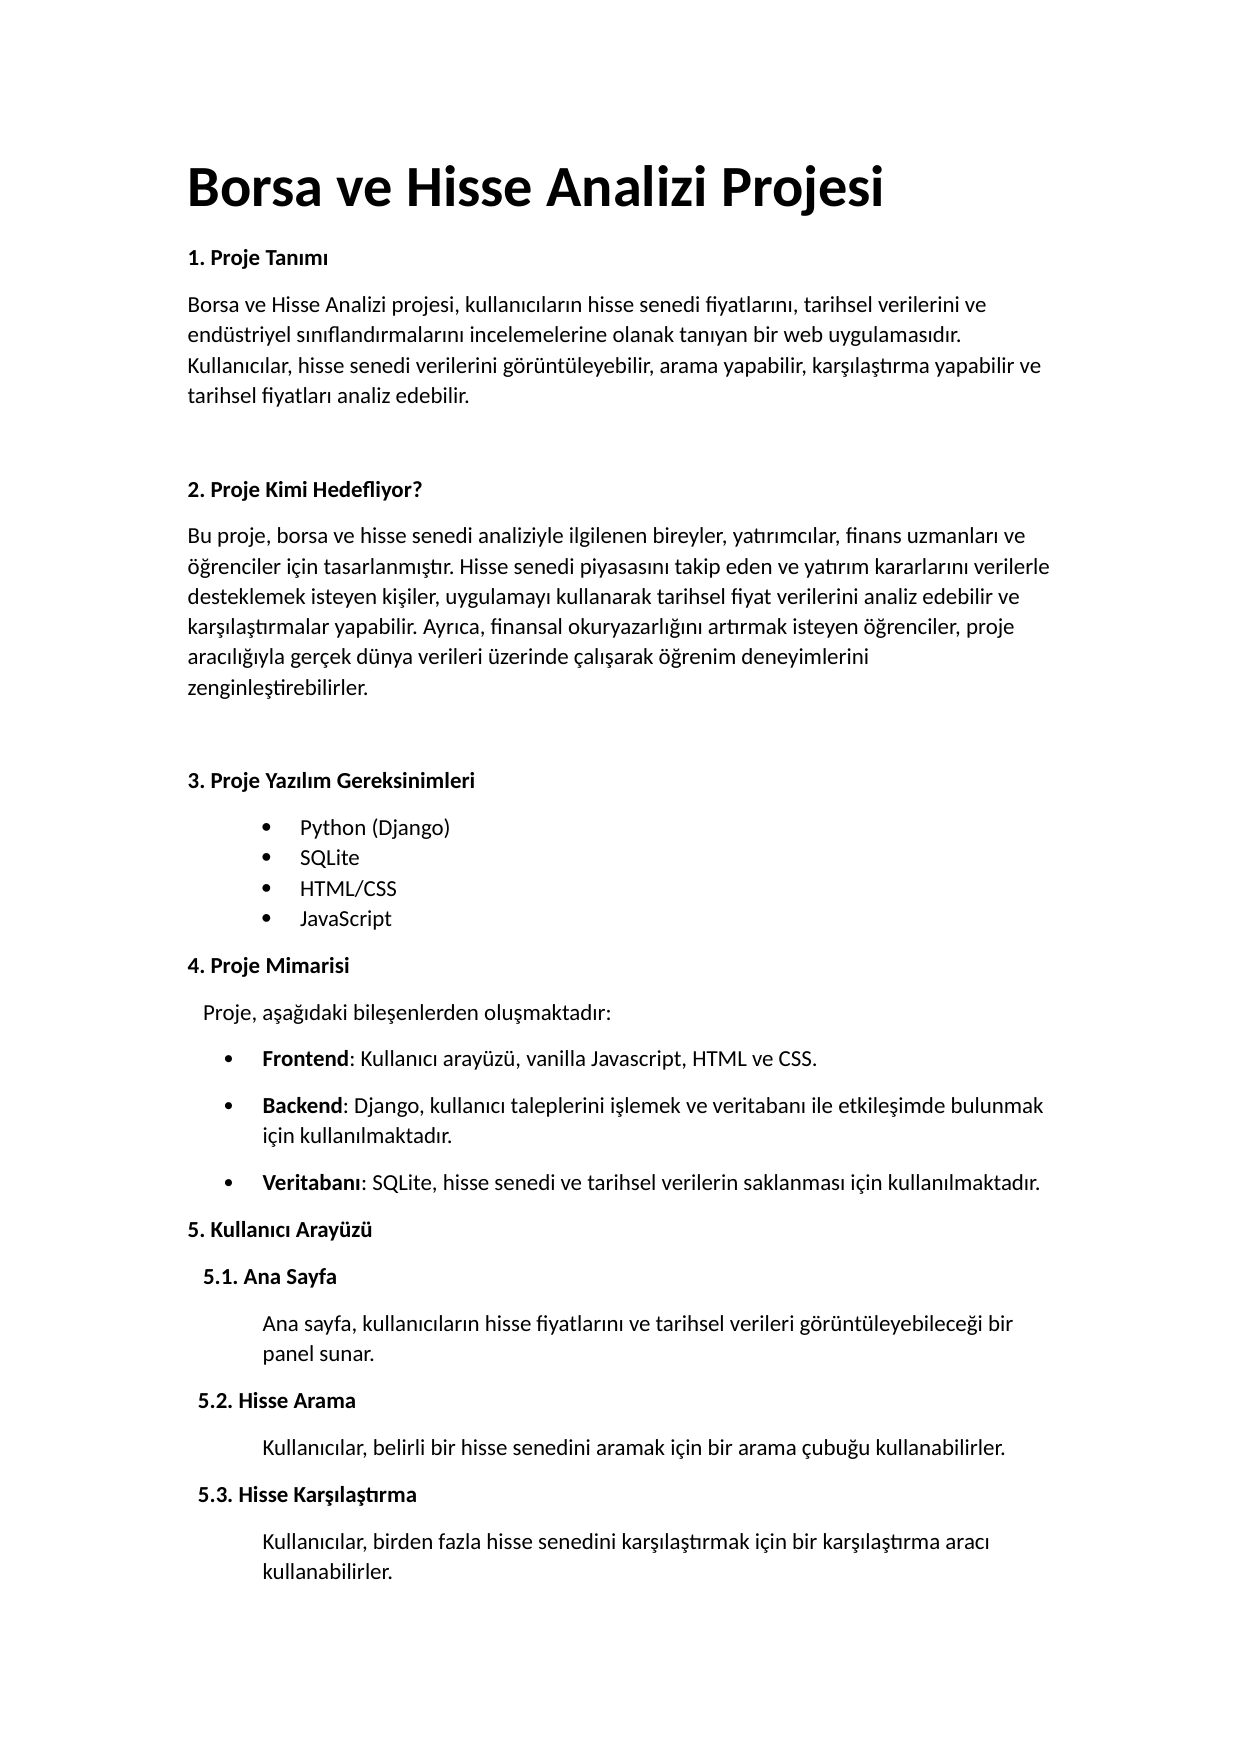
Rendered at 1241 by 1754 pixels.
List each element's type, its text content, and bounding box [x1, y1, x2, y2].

text 1. Proje Tanımı [187, 243, 1053, 272]
text Borsa ve Hisse Analizi Projesi [187, 150, 1053, 221]
text Kullanıcılar, belirli bir hisse senedini aramak için bir arama çubuğu kullanabilirler. [187, 1433, 1053, 1461]
list Frontend: Kullanıcı arayüzü, vanilla Javascript, HTML ve CSS. [225, 1044, 1053, 1073]
text 4. Proje Mimarisi [187, 951, 1053, 979]
text Ana sayfa, kullanıcıların hisse fiyatlarını ve tarihsel verileri görüntüleyebileceği bir panel sunar. [262, 1309, 1053, 1367]
list Backend: Django, kullanıcı taleplerini işlemek ve veritabanı ile etkileşimde bulunmak için kullanılmaktadır. [225, 1091, 1053, 1150]
text 5.1. Ana Sayfa [187, 1262, 1053, 1290]
list JavaScript [262, 904, 1053, 932]
text Borsa ve Hisse Analizi projesi, kullanıcıların hisse senedi fiyatlarını, tarihsel verilerini ve endüstriyel sınıflandırmalarını incelemelerine olanak tanıyan bir web uygulamasıdır. Kullanıcılar, hisse senedi verilerini görüntüleyebilir, arama yapabilir, karşılaştırma yapabilir ve tarihsel fiyatları analiz edebilir. [187, 290, 1053, 409]
text Bu proje, borsa ve hisse senedi analiziyle ilgilenen bireyler, yatırımcılar, finans uzmanları ve öğrenciler için tasarlanmıştır. Hisse senedi piyasasını takip eden ve yatırım kararlarını verilerle desteklemek isteyen kişiler, uygulamayı kullanarak tarihsel fiyat verilerini analiz edebilir ve karşılaştırmalar yapabilir. Ayrıca, finansal okuryazarlığını artırmak isteyen öğrenciler, proje aracılığıyla gerçek dünya verileri üzerinde çalışarak öğrenim deneyimlerini zenginleştirebilirler. [187, 522, 1053, 701]
text 2. Proje Kimi Hedefliyor? [187, 475, 1053, 503]
text 5.2. Hisse Arama [187, 1386, 1053, 1414]
list Veritabanı: SQLite, hisse senedi ve tarihsel verilerin saklanması için kullanılmaktadır. [225, 1168, 1053, 1197]
text Kullanıcılar, birden fazla hisse senedini karşılaştırmak için bir karşılaştırma aracı kullanabilirler. [262, 1527, 1053, 1585]
list SQLite [262, 843, 1053, 872]
text Proje, aşağıdaki bileşenlerden oluşmaktadır: [187, 998, 1053, 1026]
text 5.3. Hisse Karşılaştırma [187, 1480, 1053, 1508]
text 5. Kullanıcı Arayüzü [187, 1215, 1053, 1243]
text 3. Proje Yazılım Gereksinimleri [187, 766, 1053, 794]
list Python (Django) [262, 813, 1053, 841]
list HTML/CSS [262, 874, 1053, 902]
